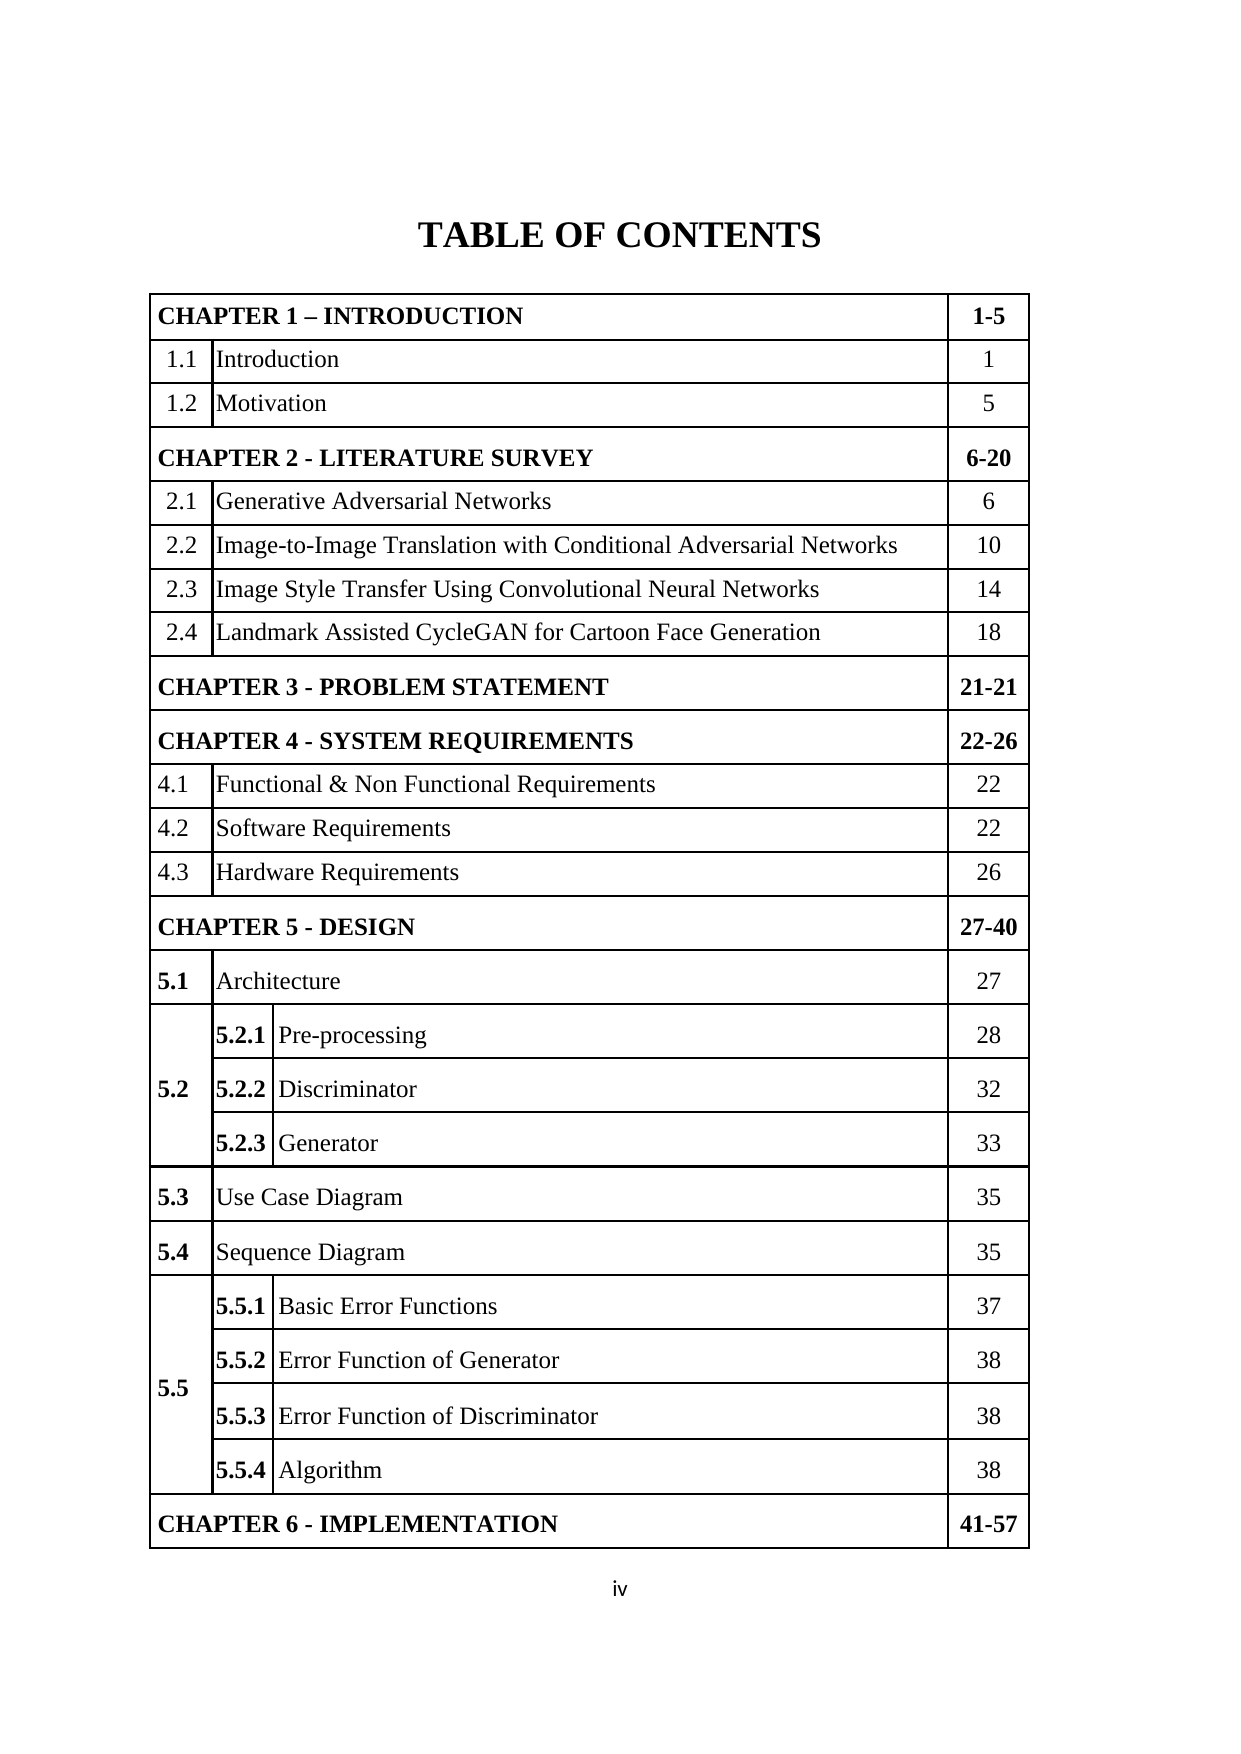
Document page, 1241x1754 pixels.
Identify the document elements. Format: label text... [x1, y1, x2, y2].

table_cell [151, 1328, 211, 1374]
table_cell 2.4 [151, 613, 211, 646]
table_cell [151, 701, 212, 709]
table_cell [214, 1049, 272, 1057]
table_cell [949, 1103, 1028, 1111]
table_cell Pre-processing [274, 1005, 947, 1049]
table_cell 41-57 [949, 1495, 1028, 1538]
table_cell [151, 1265, 211, 1274]
table_cell [949, 1430, 1028, 1438]
table_cell [273, 330, 947, 338]
table_cell 5.5.2 [214, 1330, 272, 1374]
table_cell [274, 1320, 947, 1328]
table_cell [151, 472, 212, 480]
table_cell 22-26 [949, 711, 1028, 755]
table_cell [949, 1538, 1028, 1547]
table_cell 5.5 [151, 1374, 211, 1402]
table_cell Image Style Transfer Using Convolutional Neural Networks [214, 570, 947, 602]
table_cell [214, 1484, 272, 1492]
table_cell Generative Adversarial Networks [214, 482, 947, 515]
table_cell [213, 701, 273, 709]
table_cell CHAPTER 6 - IMPLEMENTATION [151, 1495, 947, 1538]
table_cell [214, 842, 273, 851]
table_cell [214, 417, 273, 426]
table_cell [213, 940, 273, 949]
table_cell [214, 798, 273, 807]
table_cell [213, 1538, 273, 1547]
table_cell [151, 1005, 211, 1049]
table_cell CHAPTER 5 - DESIGN [151, 897, 947, 940]
table_cell [151, 1538, 212, 1547]
table_cell 5.2.1 [214, 1005, 272, 1049]
table_cell Image-to-Image Translation with Conditional Adversarial Networks [214, 526, 947, 558]
table_cell [273, 417, 947, 426]
table_cell [151, 755, 212, 763]
table_cell 33 [949, 1113, 1028, 1157]
table_cell 28 [949, 1005, 1028, 1049]
table_cell CHAPTER 2 - LITERATURE SURVEY [151, 428, 947, 472]
table_cell 1 [949, 341, 1028, 373]
table_cell [214, 1157, 272, 1165]
table_cell [214, 1265, 273, 1274]
table_cell 38 [949, 1440, 1028, 1484]
table_cell [949, 1265, 1028, 1274]
table_cell [949, 1484, 1028, 1492]
table_cell 22 [949, 765, 1028, 798]
table_cell CHAPTER 4 - SYSTEM REQUIREMENTS [151, 711, 947, 755]
table_cell [949, 755, 1028, 763]
table_cell [949, 940, 1028, 949]
table_cell [151, 1211, 211, 1219]
table_cell [949, 1157, 1028, 1165]
table_cell [214, 603, 273, 611]
table_cell [151, 1111, 211, 1157]
table_cell [213, 330, 273, 338]
table_cell 35 [949, 1222, 1028, 1265]
table_cell Use Case Diagram [214, 1168, 947, 1211]
table_cell [151, 1402, 211, 1430]
table_cell 5.3 [151, 1168, 211, 1211]
table_cell [949, 515, 1028, 524]
table_cell [949, 995, 1028, 1003]
table_cell [274, 1103, 947, 1111]
table_cell 5.2.2 [214, 1059, 272, 1103]
table_cell [151, 886, 211, 894]
table_cell Motivation [214, 384, 947, 417]
table_cell 2.2 [151, 526, 211, 558]
table_cell [151, 646, 211, 655]
table_cell CHAPTER 3 - PROBLEM STATEMENT [151, 657, 947, 701]
table_cell [273, 755, 947, 763]
table_cell 1.1 [151, 341, 211, 373]
table_cell 2.1 [151, 482, 211, 515]
table_cell [273, 646, 947, 655]
table_cell Landmark Assisted CycleGAN for Cartoon Face Generation [214, 613, 947, 646]
table_cell [949, 603, 1028, 611]
table_cell 5.5.1 [214, 1276, 272, 1319]
table_header CHAPTER 1 – INTRODUCTION [151, 295, 947, 330]
table_cell [213, 472, 273, 480]
table_cell Sequence Diagram [214, 1222, 947, 1265]
table_cell [151, 1157, 211, 1165]
table_cell [274, 1430, 947, 1438]
table_cell [151, 798, 211, 807]
table_cell [949, 330, 1028, 338]
table_cell Functional & Non Functional Requirements [214, 765, 947, 798]
table_cell [949, 1049, 1028, 1057]
table_cell Introduction [214, 341, 947, 373]
table_cell 5.2.3 [214, 1113, 272, 1157]
table_cell [273, 995, 947, 1003]
table_cell [214, 1211, 947, 1219]
table_cell [949, 417, 1028, 426]
table_cell Hardware Requirements [214, 853, 947, 886]
table_cell 21-21 [949, 657, 1028, 701]
table_cell [213, 755, 273, 763]
table_cell 6 [949, 482, 1028, 515]
table_cell 5.2 [151, 1057, 211, 1103]
table_cell [949, 646, 1028, 655]
table_cell [151, 330, 212, 338]
table_cell [949, 1374, 1028, 1382]
table_cell 5 [949, 384, 1028, 417]
table_cell 4.2 [151, 809, 211, 842]
table_cell 26 [949, 853, 1028, 886]
table_cell 35 [949, 1168, 1028, 1211]
table_cell [151, 940, 212, 949]
table_cell [273, 940, 947, 949]
table_cell 38 [949, 1384, 1028, 1430]
table_cell [949, 472, 1028, 480]
table_cell 27-40 [949, 897, 1028, 940]
table_cell 5.4 [151, 1222, 211, 1265]
table_cell Error Function of Generator [274, 1330, 947, 1374]
table_cell [214, 515, 273, 524]
table_cell 10 [949, 526, 1028, 558]
table_cell [274, 1484, 947, 1492]
table_cell [273, 886, 947, 894]
table_cell [151, 373, 211, 382]
table_cell 6-20 [949, 428, 1028, 472]
table_cell [214, 1430, 272, 1438]
table_cell [273, 1265, 947, 1274]
table_cell [214, 995, 273, 1003]
table_cell [273, 373, 947, 382]
table_cell [214, 373, 273, 382]
table_cell [151, 1276, 211, 1319]
table_cell [273, 559, 947, 568]
table_cell [273, 1538, 947, 1547]
table_cell [151, 1049, 211, 1057]
table_cell [151, 559, 211, 568]
table_cell [949, 842, 1028, 851]
table_cell 4.3 [151, 853, 211, 886]
table_cell [949, 559, 1028, 568]
table_cell [273, 701, 947, 709]
table_cell [274, 1374, 947, 1382]
table_cell [949, 1320, 1028, 1328]
table_cell 4.1 [151, 765, 211, 798]
table_cell [273, 515, 947, 524]
text TABLE OF CONTENTS [150, 213, 1089, 256]
table_cell [151, 417, 211, 426]
table_cell 2.3 [151, 570, 211, 602]
table_cell [214, 646, 273, 655]
table_cell 5.1 [151, 951, 211, 994]
table_cell [949, 798, 1028, 807]
table_cell [151, 842, 211, 851]
table_cell [949, 701, 1028, 709]
table_cell [151, 515, 211, 524]
table_cell [151, 1320, 211, 1328]
table_cell [151, 1438, 211, 1484]
table_cell [273, 603, 947, 611]
table_cell [214, 1374, 272, 1382]
table_cell [273, 798, 947, 807]
table_cell 37 [949, 1276, 1028, 1319]
table_cell 1.2 [151, 384, 211, 417]
table_cell [949, 886, 1028, 894]
table_cell Basic Error Functions [274, 1276, 947, 1319]
table_cell 18 [949, 613, 1028, 646]
table_cell [214, 559, 273, 568]
table_cell [151, 1484, 211, 1492]
table_cell Discriminator [274, 1059, 947, 1103]
table_cell [151, 1430, 211, 1438]
table_header 1-5 [949, 295, 1028, 330]
table_cell [273, 842, 947, 851]
table_cell [151, 603, 211, 611]
table_cell 27 [949, 951, 1028, 994]
table_cell [274, 1157, 947, 1165]
table_cell 14 [949, 570, 1028, 602]
table_cell [949, 373, 1028, 382]
table_cell 32 [949, 1059, 1028, 1103]
table_cell [274, 1049, 947, 1057]
table_cell [151, 1103, 211, 1111]
table_cell Software Requirements [214, 809, 947, 842]
table_cell Algorithm [274, 1440, 947, 1484]
text iv [150, 1574, 1089, 1603]
table_cell [214, 1320, 272, 1328]
table_cell Generator [274, 1113, 947, 1157]
table_cell 22 [949, 809, 1028, 842]
table_cell [949, 1211, 1028, 1219]
table_cell [214, 886, 273, 894]
table_cell Architecture [214, 951, 947, 994]
table_cell 5.5.4 [214, 1440, 272, 1484]
table_cell 5.5.3 [214, 1384, 272, 1430]
table_cell [273, 472, 947, 480]
table_cell [214, 1103, 272, 1111]
table_cell 38 [949, 1330, 1028, 1374]
table_cell Error Function of Discriminator [274, 1384, 947, 1430]
table_cell [151, 995, 211, 1003]
